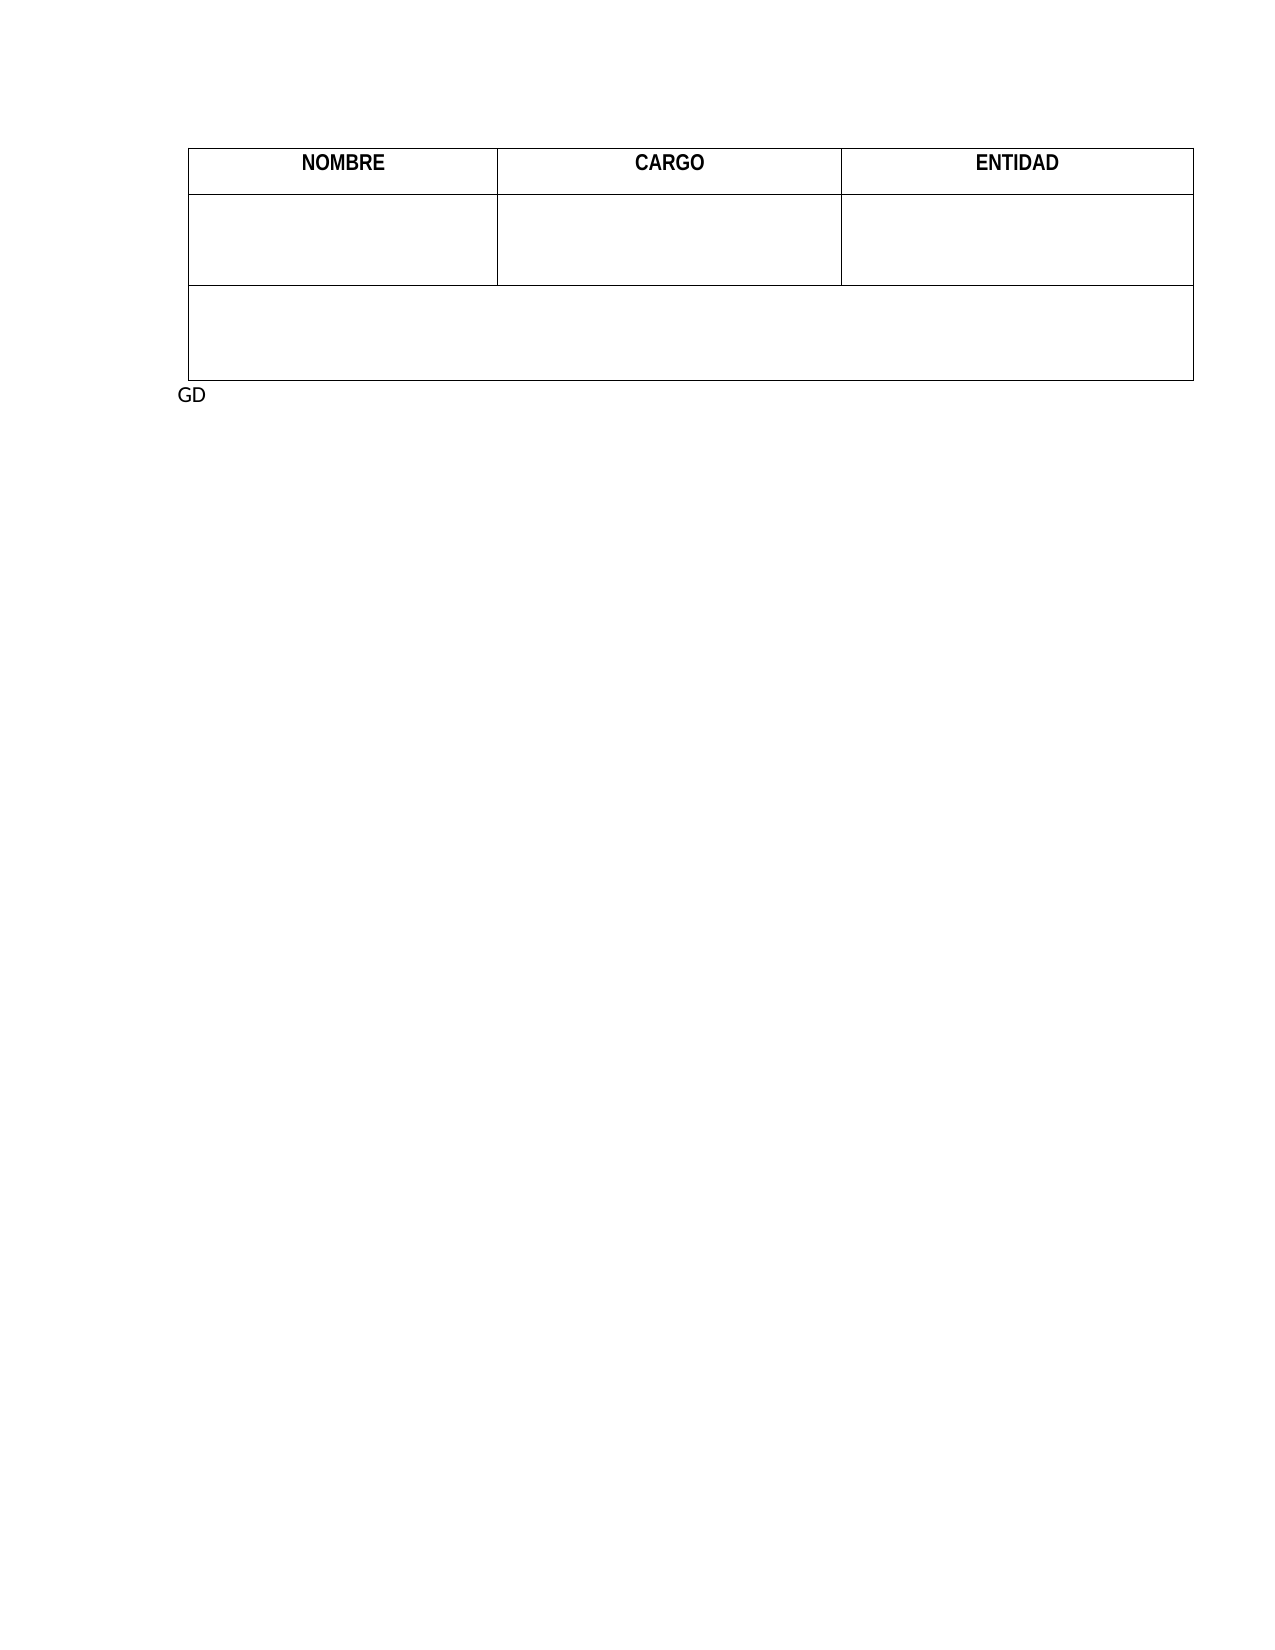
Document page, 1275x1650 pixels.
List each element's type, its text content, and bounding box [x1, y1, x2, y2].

table_cell [842, 195, 1193, 285]
table_cell [498, 195, 841, 285]
table_cell [189, 195, 497, 285]
table_cell NOMBRE [189, 149, 497, 194]
table_cell [189, 286, 1193, 379]
table_cell CARGO [498, 149, 841, 194]
text GD [177, 381, 1098, 409]
table_cell ENTIDAD [842, 149, 1193, 194]
